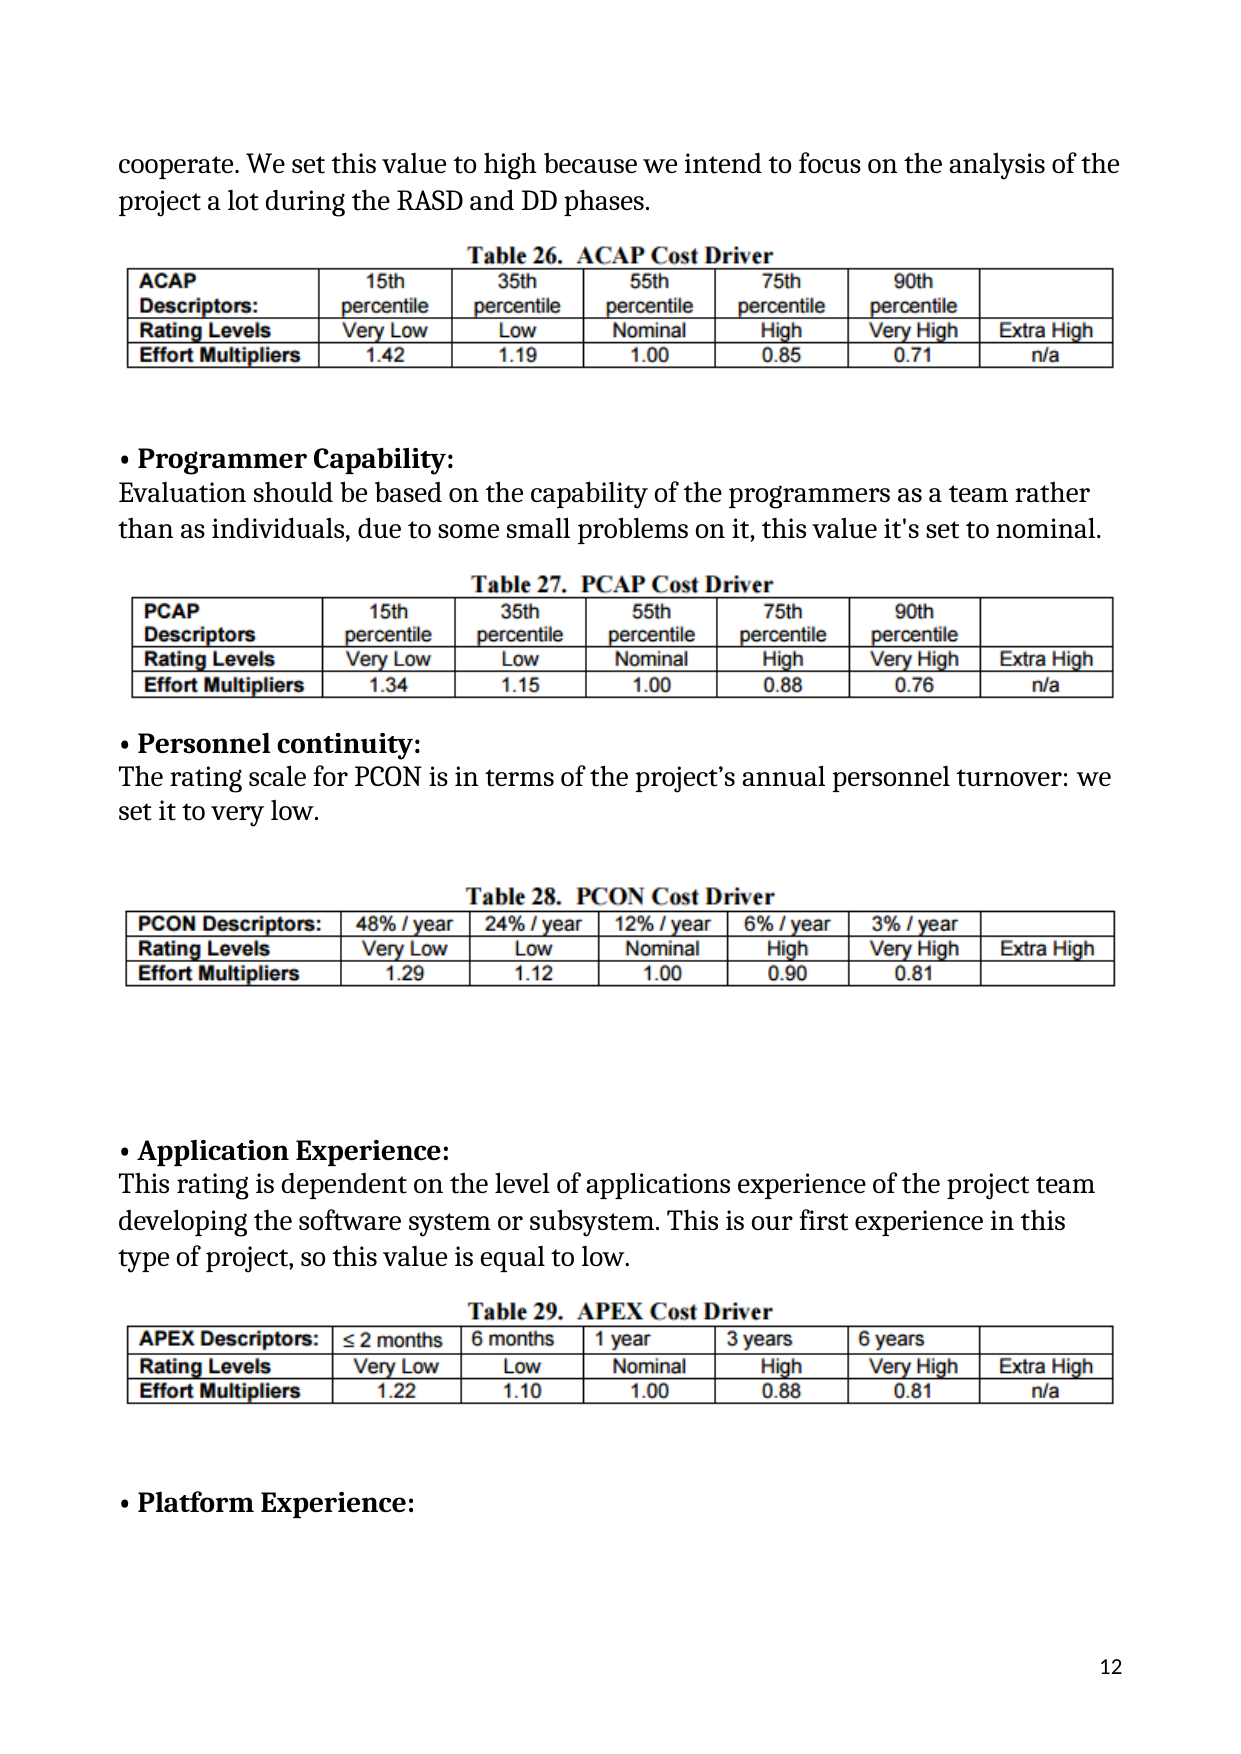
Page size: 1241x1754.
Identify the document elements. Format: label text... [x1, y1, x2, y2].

text Evaluation should be based on the capability of the programmers as a team rather than as individuals, due to some small problems on it, this value it's set to nominal. [118, 476, 1122, 546]
picture [118, 565, 1123, 709]
text • Programmer Capability: [118, 443, 1122, 476]
text • Application Experience: [118, 1134, 1122, 1168]
text • Personnel continuity: [118, 727, 1122, 761]
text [118, 148, 1122, 217]
text • Platform Experience: [118, 1487, 1122, 1520]
picture [118, 1292, 1123, 1415]
text This rating is dependent on the level of applications experience of the project team developing the software system or subsystem. This is our first experience in this type of project, so this value is equal to low. [118, 1168, 1122, 1273]
picture [118, 880, 1123, 996]
picture [118, 236, 1123, 376]
text The rating scale for PCON is in terms of the project’s annual personnel turnover: we set it to very low. [118, 761, 1122, 828]
